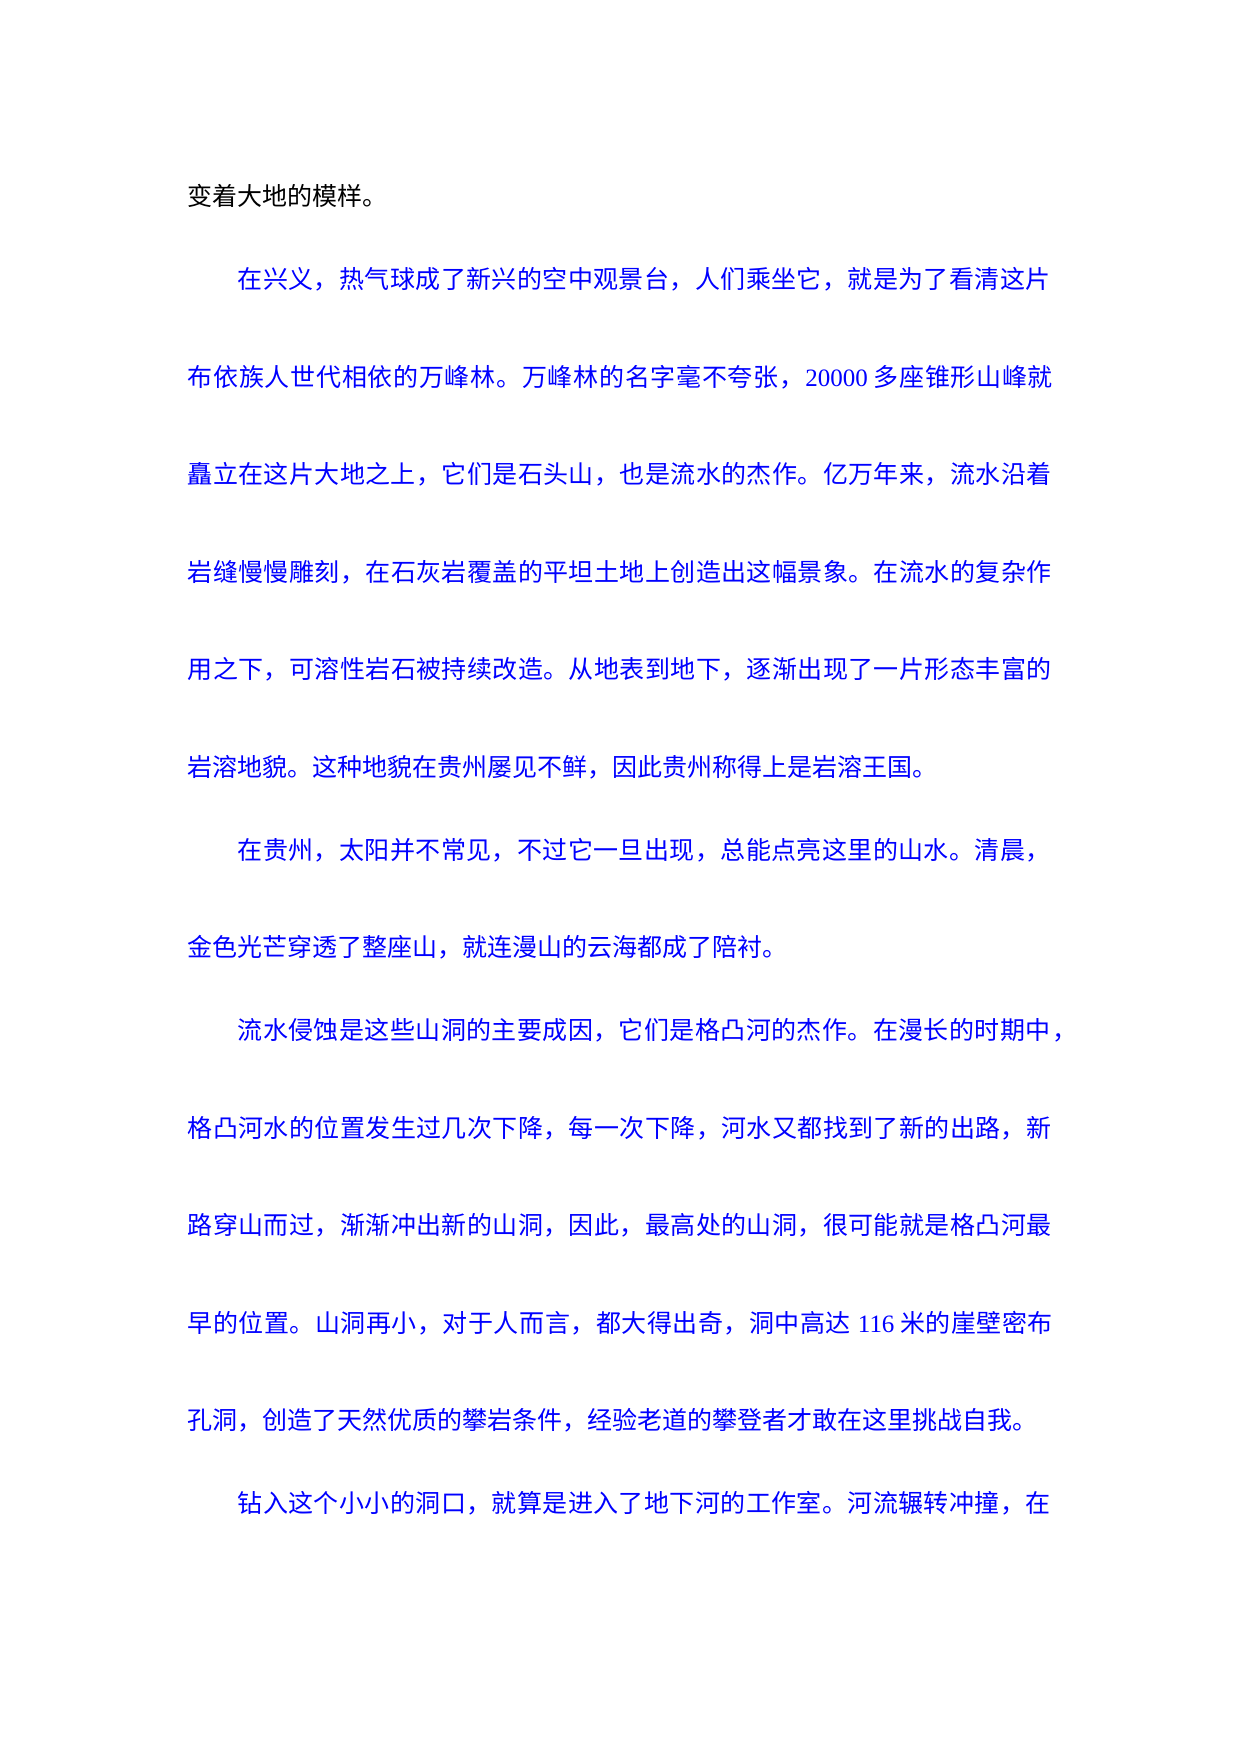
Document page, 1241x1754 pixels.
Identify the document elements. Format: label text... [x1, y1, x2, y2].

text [187, 1469, 1053, 1534]
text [187, 162, 1053, 227]
text 在贵州，太阳并不常见，不过它一旦出现，总能点亮这里的山水。清晨，金色光芒穿透了整座山，就连漫山的云海都成了陪衬。 [187, 816, 1053, 978]
text 在兴义，热气球成了新兴的空中观景台，人们乘坐它，就是为了看清这片布依族人世代相依的万峰林。万峰林的名字毫不夸张，20000多座锥形山峰就矗立在这片大地之上，它们是石头山，也是流水的杰作。亿万年来，流水沿着岩缝慢慢雕刻，在石灰岩覆盖的平坦土地上创造出这幅景象。在流水的复杂作用之下，可溶性岩石被持续改造。从地表到地下，逐渐出现了一片形态丰富的岩溶地貌。这种地貌在贵州屡见不鲜，因此贵州称得上是岩溶王国。 [187, 245, 1053, 798]
text 流水侵蚀是这些山洞的主要成因，它们是格凸河的杰作。在漫长的时期中，格凸河水的位置发生过几次下降，每一次下降，河水又都找到了新的出路，新路穿山而过，渐渐冲出新的山洞，因此，最高处的山洞，很可能就是格凸河最早的位置。山洞再小，对于人而言，都大得出奇，洞中高达116米的崖壁密布孔洞，创造了天然优质的攀岩条件，经验老道的攀登者才敢在这里挑战自我。 [187, 996, 1053, 1451]
